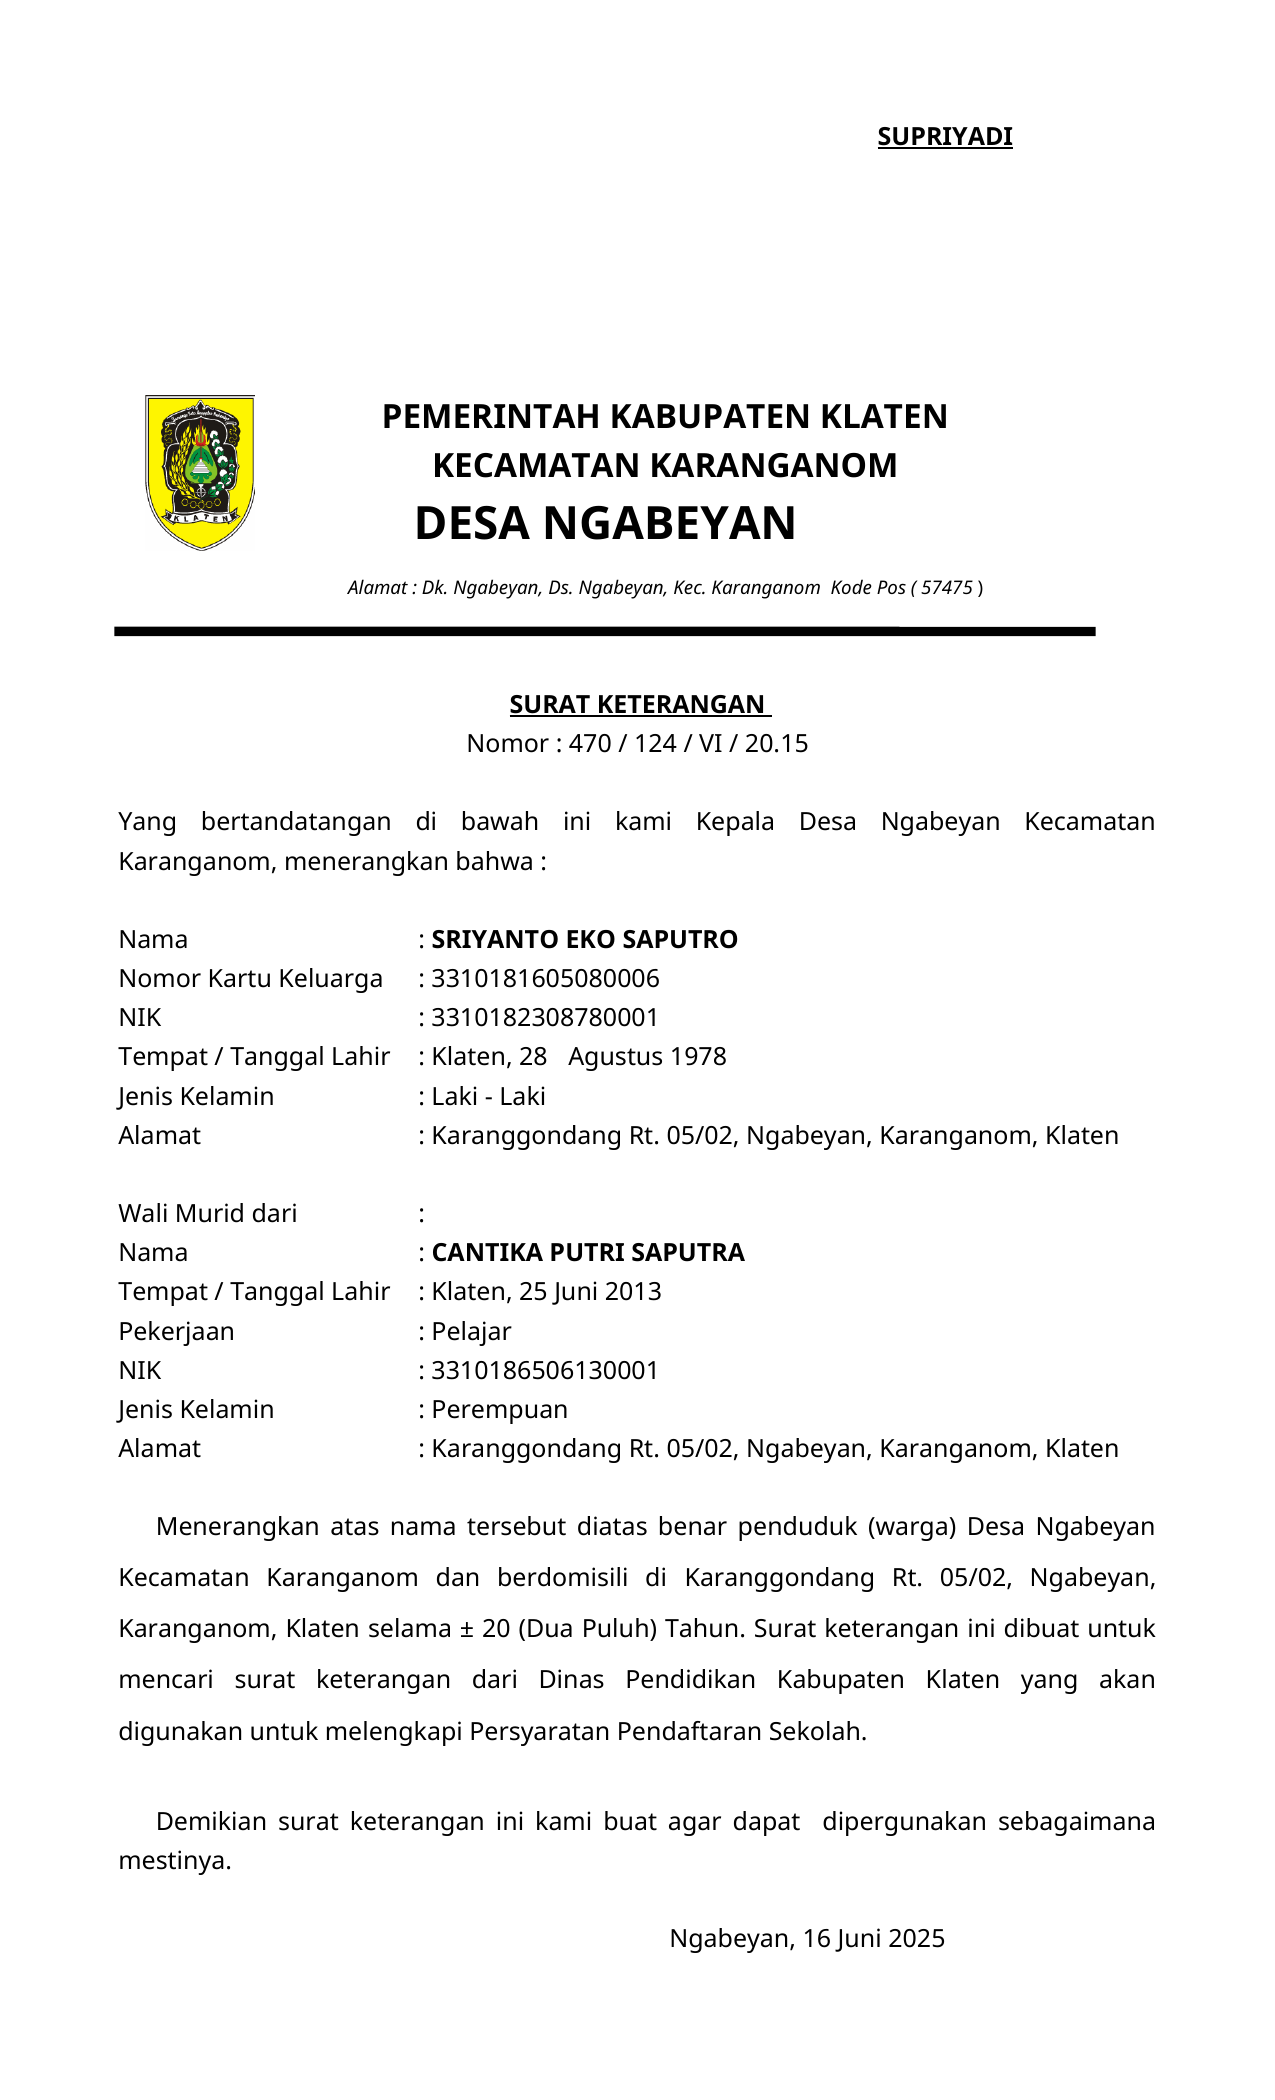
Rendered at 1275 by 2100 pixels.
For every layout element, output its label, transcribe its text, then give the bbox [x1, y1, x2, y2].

text Alamat : Karanggondang Rt. 05/02, Ngabeyan, Karanganom, Klaten [118, 1117, 1157, 1151]
text NIK : 3310182308780001 [118, 1000, 1157, 1034]
picture [145, 395, 255, 551]
text Yang bertandatangan di bawah ini kami Kepala Desa Ngabeyan Kecamatan Karanganom, menerangkan bahwa : [118, 804, 1157, 877]
table_header PEMERINTAH KABUPATEN KLATEN KECAMATAN KARANGANOM DESA NGABEYAN Alamat : Dk. Ngabeyan, Ds. Ngabeyan, Kec. Karanganom Kode Pos ( 57475 ) [279, 393, 1095, 619]
text Nomor Kartu Keluarga : 3310181605080006 [118, 961, 1157, 995]
text Tempat / Tanggal Lahir : Klaten, 28 Agustus 1978 [118, 1039, 1157, 1073]
text Pekerjaan : Pelajar [118, 1313, 1157, 1347]
text NIK : 3310186506130001 [118, 1352, 1157, 1386]
table_header [120, 393, 279, 619]
text Wali Murid dari : [118, 1196, 1157, 1230]
text Nama : CANTIKA PUTRI SAPUTRA [118, 1235, 1157, 1269]
text Tempat / Tanggal Lahir : Klaten, 25 Juni 2013 [118, 1274, 1157, 1308]
text Demikian surat keterangan ini kami buat agar dapat dipergunakan sebagaimana mestinya. [118, 1803, 1157, 1877]
text SUPRIYADI [156, 118, 1157, 152]
text Nama : SRIYANTO EKO SAPUTRO [118, 921, 1157, 956]
text Jenis Kelamin : Perempuan [118, 1391, 1157, 1426]
text Jenis Kelamin : Laki - Laki [118, 1078, 1157, 1112]
text Alamat : Karanggondang Rt. 05/02, Ngabeyan, Karanganom, Klaten [118, 1431, 1157, 1465]
text Ngabeyan, 16 Juni 2025 [118, 1921, 1157, 1955]
text SURAT KETERANGAN [118, 686, 1157, 721]
text Nomor : 470 / 124 / VI / 20.15 [118, 726, 1157, 760]
text Menerangkan atas nama tersebut diatas benar penduduk (warga) Desa Ngabeyan Kecamatan Karanganom dan berdomisili di Karanggondang Rt. 05/02, Ngabeyan, Karanganom, Klaten selama ± 20 (Dua Puluh) Tahun. Surat keterangan ini dibuat untuk mencari surat keterangan dari Dinas Pendidikan Kabupaten Klaten yang akan digunakan untuk melengkapi Persyaratan Pendaftaran Sekolah. [118, 1509, 1157, 1747]
